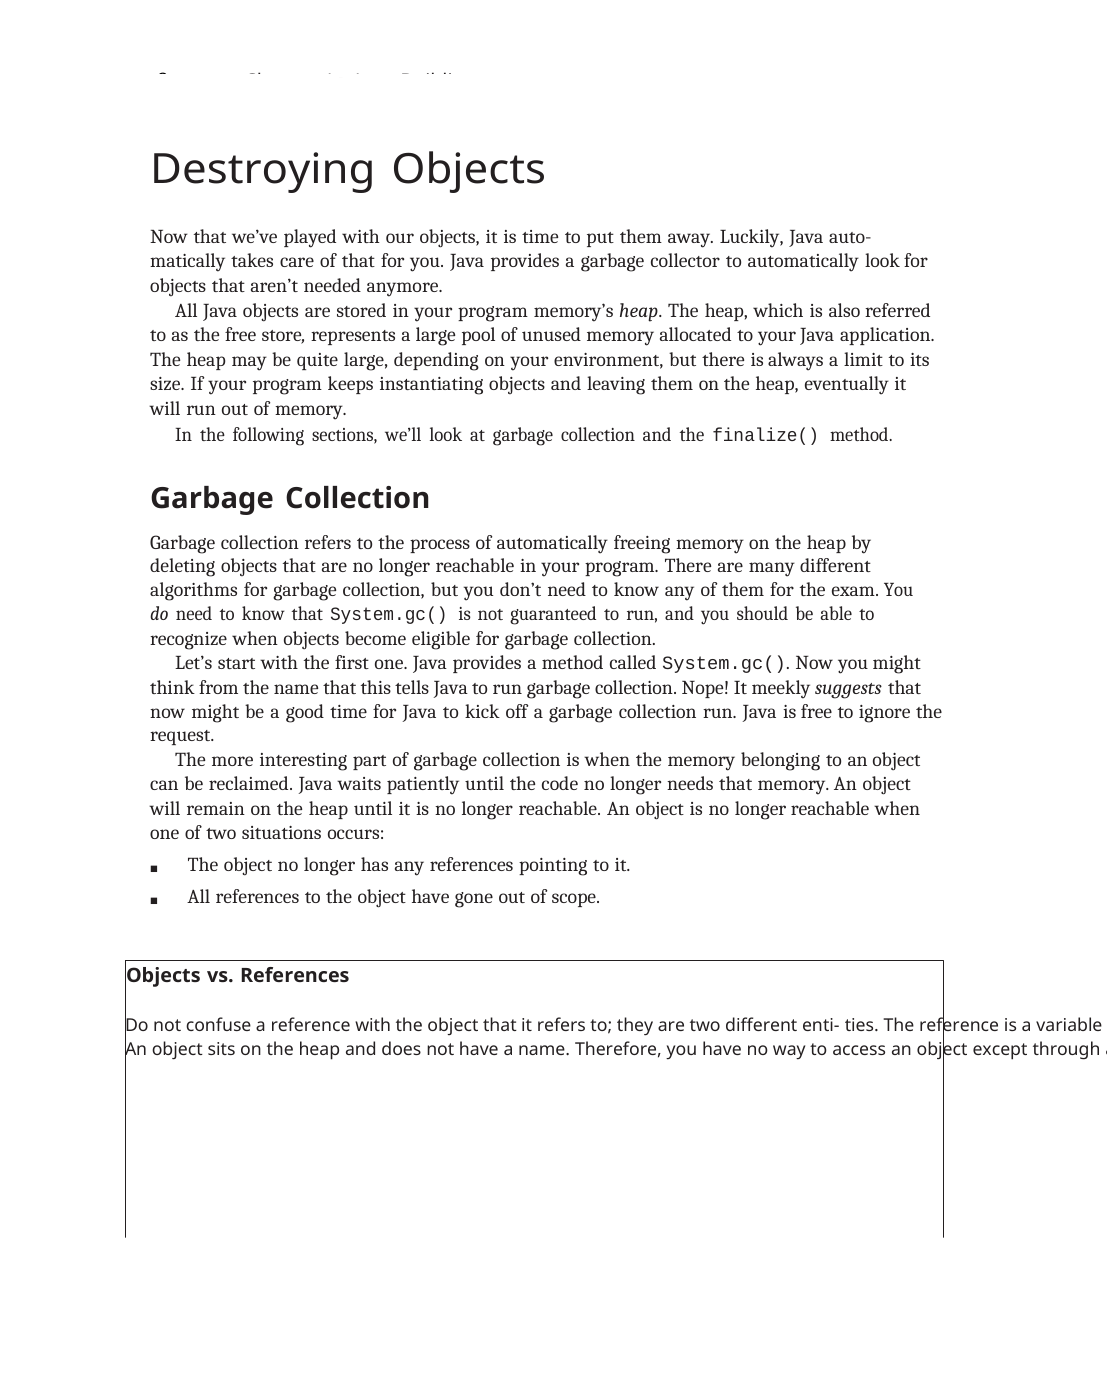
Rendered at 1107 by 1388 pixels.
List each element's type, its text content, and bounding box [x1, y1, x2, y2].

list The object no longer has any references pointing to it. [150, 854, 1106, 877]
text Garbage collection refers to the process of automatically freeing memory on the heap by deleting objects that are no longer reachable in your program. There are many different algorithms for garbage collection, but you don’t need to know any of them for the exam. You do need to know that System.gc() is not guaranteed to run, and you should be able to recognize when objects become eligible for garbage collection. [150, 531, 938, 650]
text In the following sections, we’ll look at garbage collection and the finalize() method. [175, 422, 1106, 446]
text All Java objects are stored in your program memory’s heap. The heap, which is also referred to as the free store, represents a large pool of unused memory allocated to your Java application. The heap may be quite large, depending on your environment, but there is always a limit to its size. If your program keeps instantiating objects and leaving them on the heap, eventually it will run out of memory. [150, 299, 940, 420]
text The more interesting part of garbage collection is when the memory belonging to an object can be reclaimed. Java waits patiently until the code no longer needs that memory. An object will remain on the heap until it is no longer reachable. An object is no longer reachable when one of two situations occurs: [150, 748, 936, 845]
subtitle Destroying Objects [150, 138, 1106, 195]
text Let’s start with the first one. Java provides a method called System.gc(). Now you might think from the name that this tells Java to run garbage collection. Nope! It meekly suggests that now might be a good time for Java to kick off a garbage collection run. Java is free to ignore the request. [150, 652, 943, 747]
text Now that we’ve played with our objects, it is time to put them away. Luckily, Java auto- matically takes care of that for you. Java provides a garbage collector to automatically look for objects that aren’t needed anymore. [150, 226, 943, 297]
subtitle Garbage Collection [150, 477, 1106, 517]
list All references to the object have gone out of scope. [150, 886, 1106, 908]
